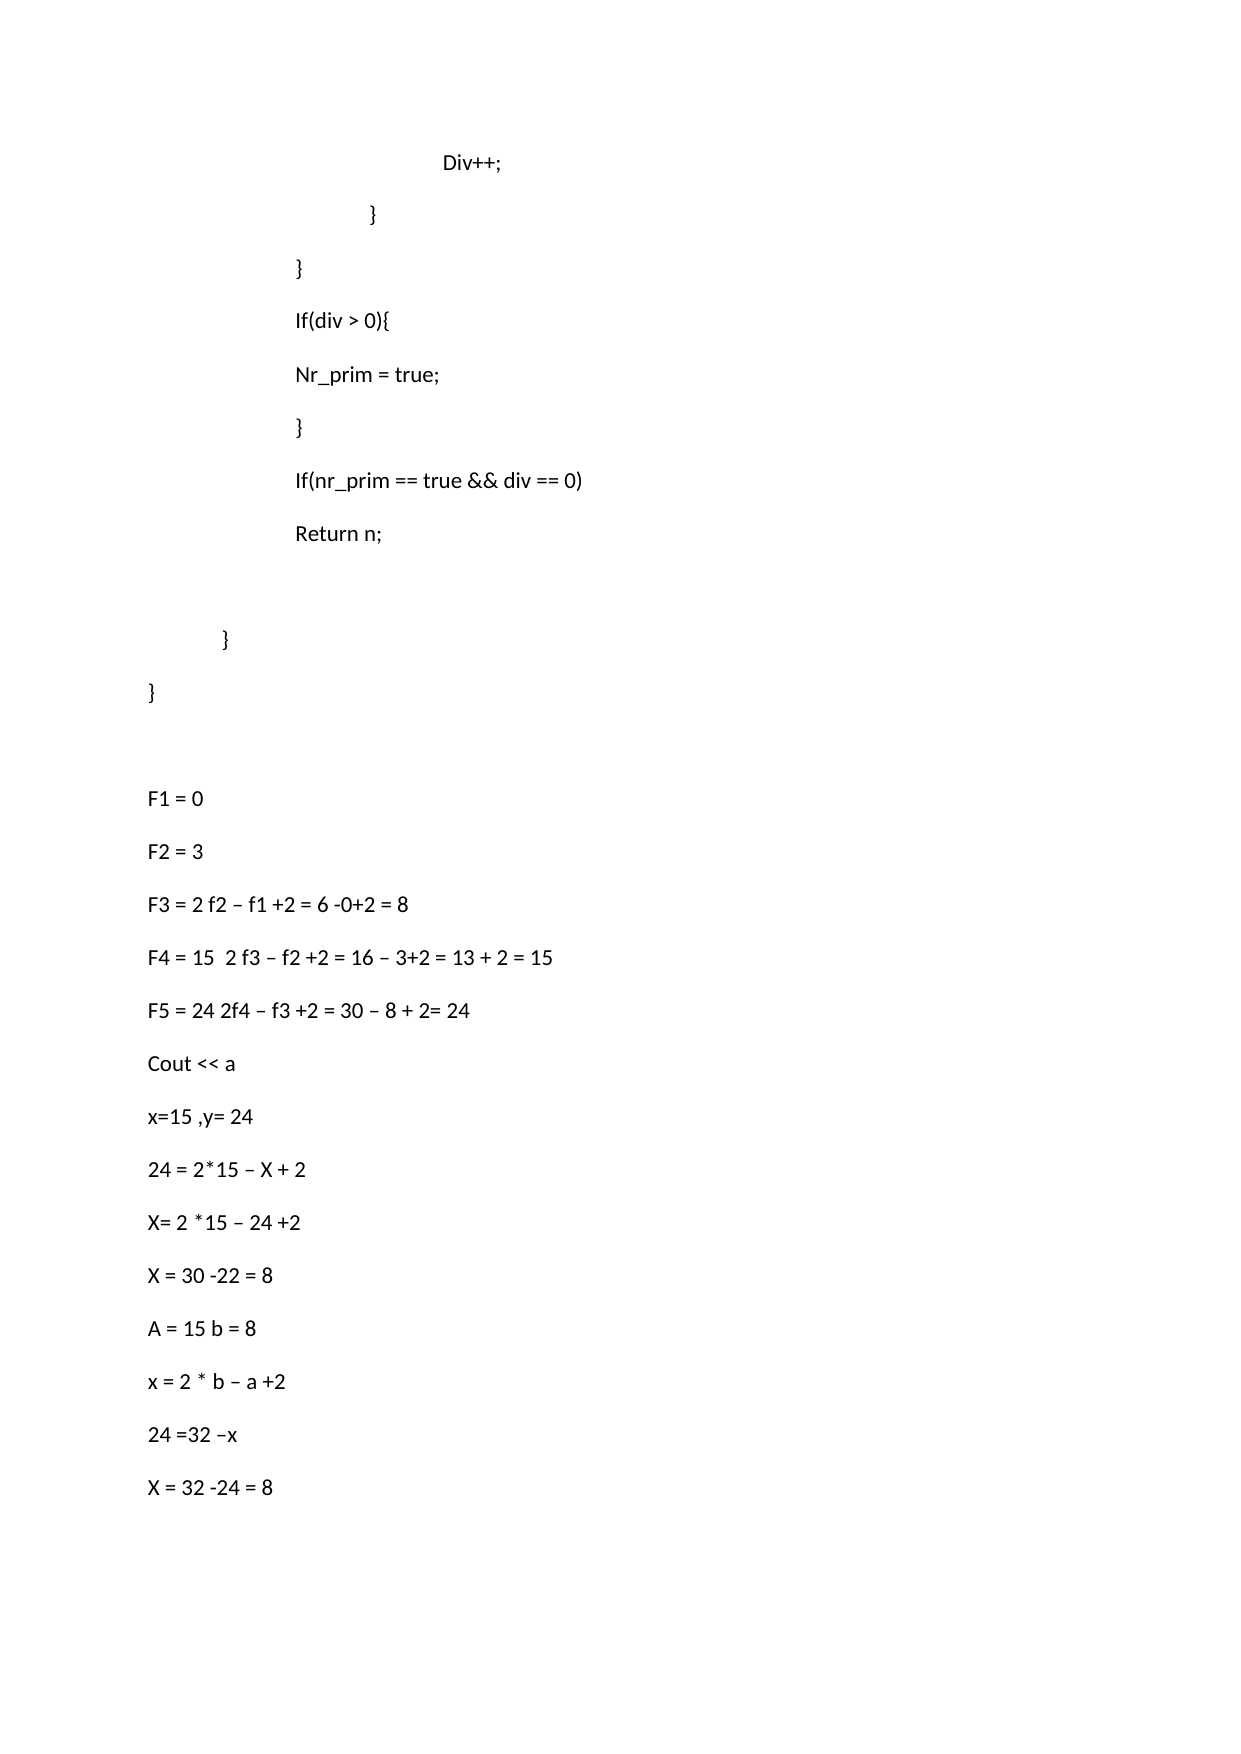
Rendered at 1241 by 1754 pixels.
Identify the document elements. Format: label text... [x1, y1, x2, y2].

text F1 = 0 [148, 784, 1093, 812]
text } [221, 254, 1093, 282]
text 24 =32 –x [148, 1420, 1093, 1448]
text } [148, 678, 1093, 706]
text F5 = 24 2f4 – f3 +2 = 30 – 8 + 2= 24 [148, 996, 1093, 1024]
text 24 = 2*15 – X + 2 [148, 1155, 1093, 1183]
text Nr_prim = true; [221, 360, 1093, 388]
text X = 30 -22 = 8 [148, 1261, 1093, 1289]
text X= 2 *15 – 24 +2 [148, 1208, 1093, 1236]
text x = 2 * b – a +2 [148, 1367, 1093, 1395]
text F4 = 15 2 f3 – f2 +2 = 16 – 3+2 = 13 + 2 = 15 [148, 943, 1093, 971]
text If(div > 0){ [221, 307, 1093, 335]
text x=15 ,y= 24 [148, 1102, 1093, 1130]
text } [295, 201, 1093, 229]
text A = 15 b = 8 [148, 1314, 1093, 1342]
text F3 = 2 f2 – f1 +2 = 6 -0+2 = 8 [148, 890, 1093, 918]
text Return n; [221, 519, 1093, 547]
text } [221, 413, 1093, 441]
text Cout << a [148, 1049, 1093, 1077]
text } [148, 625, 1093, 653]
text F2 = 3 [148, 837, 1093, 865]
text Div++; [221, 148, 1093, 176]
text X = 32 -24 = 8 [148, 1473, 1093, 1501]
text If(nr_prim == true && div == 0) [221, 466, 1093, 494]
